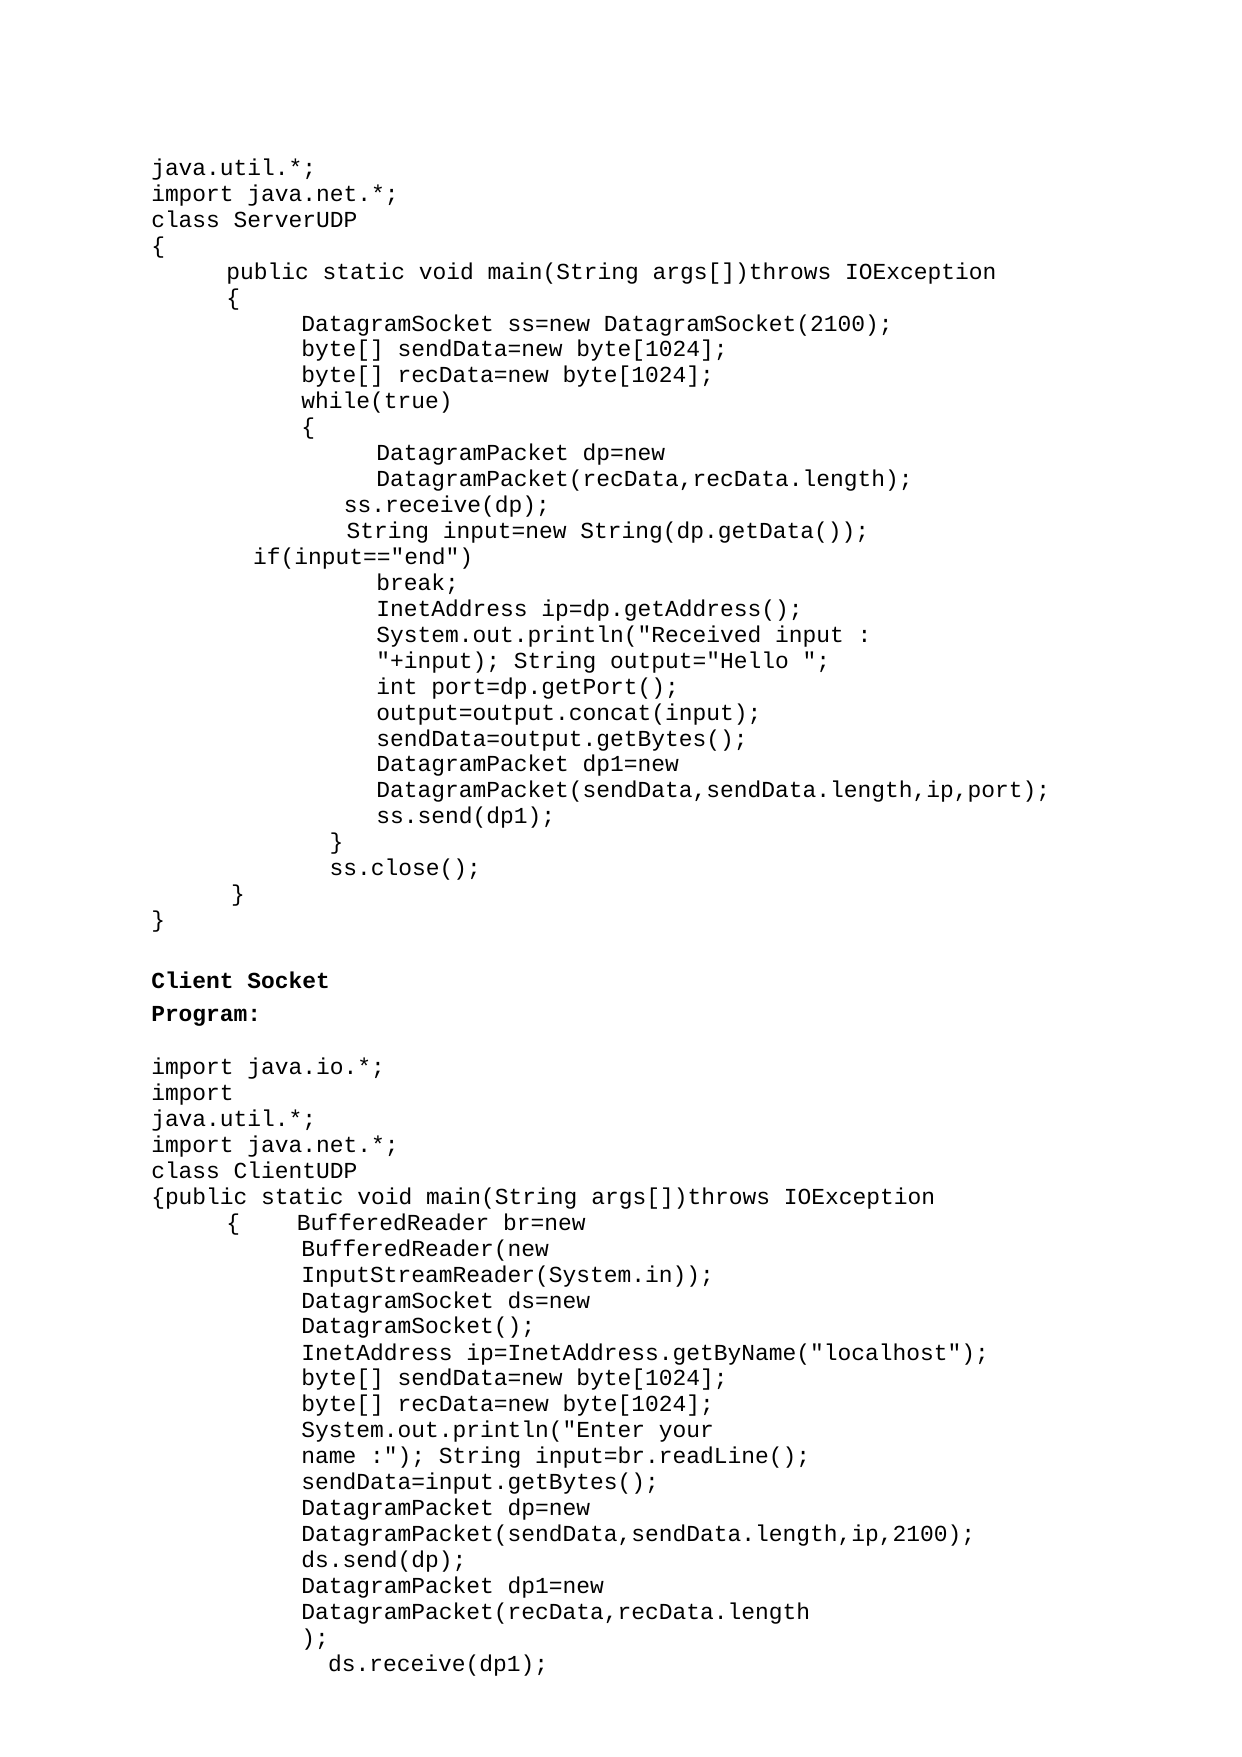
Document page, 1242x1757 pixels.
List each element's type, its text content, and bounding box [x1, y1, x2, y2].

text { [301, 416, 1150, 442]
text byte[] recData=new byte[1024]; System.out.println("Enter your name :"); String input=br.readLine(); sendData=input.getBytes(); DatagramPacket dp=new [301, 1393, 820, 1522]
text ss.close(); [329, 857, 1150, 882]
text int port=dp.getPort(); output=output.concat(input); sendData=output.getBytes(); DatagramPacket dp1=new [376, 675, 818, 779]
text } [329, 831, 1150, 857]
text byte[] recData=new byte[1024]; while(true) [301, 364, 818, 416]
text DatagramPacket(sendData,sendData.length,ip,2100); ds.send(dp); [301, 1522, 996, 1574]
text {public static void main(String args[])throws IOException [151, 1185, 1150, 1211]
text DatagramSocket ss=new DatagramSocket(2100); byte[] sendData=new byte[1024]; [301, 312, 940, 364]
text InetAddress ip=InetAddress.getByName("localhost"); byte[] sendData=new byte[1024]; [301, 1341, 996, 1393]
text public static void main(String args[])throws IOException [226, 260, 1150, 286]
text { [226, 286, 1150, 312]
text } [231, 882, 1150, 908]
text DatagramPacket dp=new DatagramPacket(recData,recData.length); [376, 442, 1150, 493]
text InetAddress ip=dp.getAddress(); System.out.println("Received input : "+input); String output="Hello "; [376, 597, 996, 675]
text ds.receive(dp1); [328, 1652, 1150, 1678]
text Client Socket Program: [151, 969, 403, 1028]
text { BufferedReader br=new BufferedReader(new InputStreamReader(System.in)); DatagramSocket ds=new DatagramSocket(); [226, 1211, 826, 1341]
text import java.io.*; import java.util.*; import java.net.*; class ClientUDP [151, 1056, 403, 1185]
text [151, 156, 403, 234]
text DatagramPacket dp1=new DatagramPacket(recData,recData.length); [301, 1574, 818, 1652]
text { [151, 234, 1150, 260]
text break; [376, 571, 1150, 597]
text DatagramPacket(sendData,sendData.length,ip,port); ss.send(dp1); [376, 779, 1150, 831]
text ss.receive(dp); [343, 493, 1150, 519]
text String input=new String(dp.getData()); if(input=="end") [253, 519, 996, 571]
text } [151, 908, 1150, 934]
